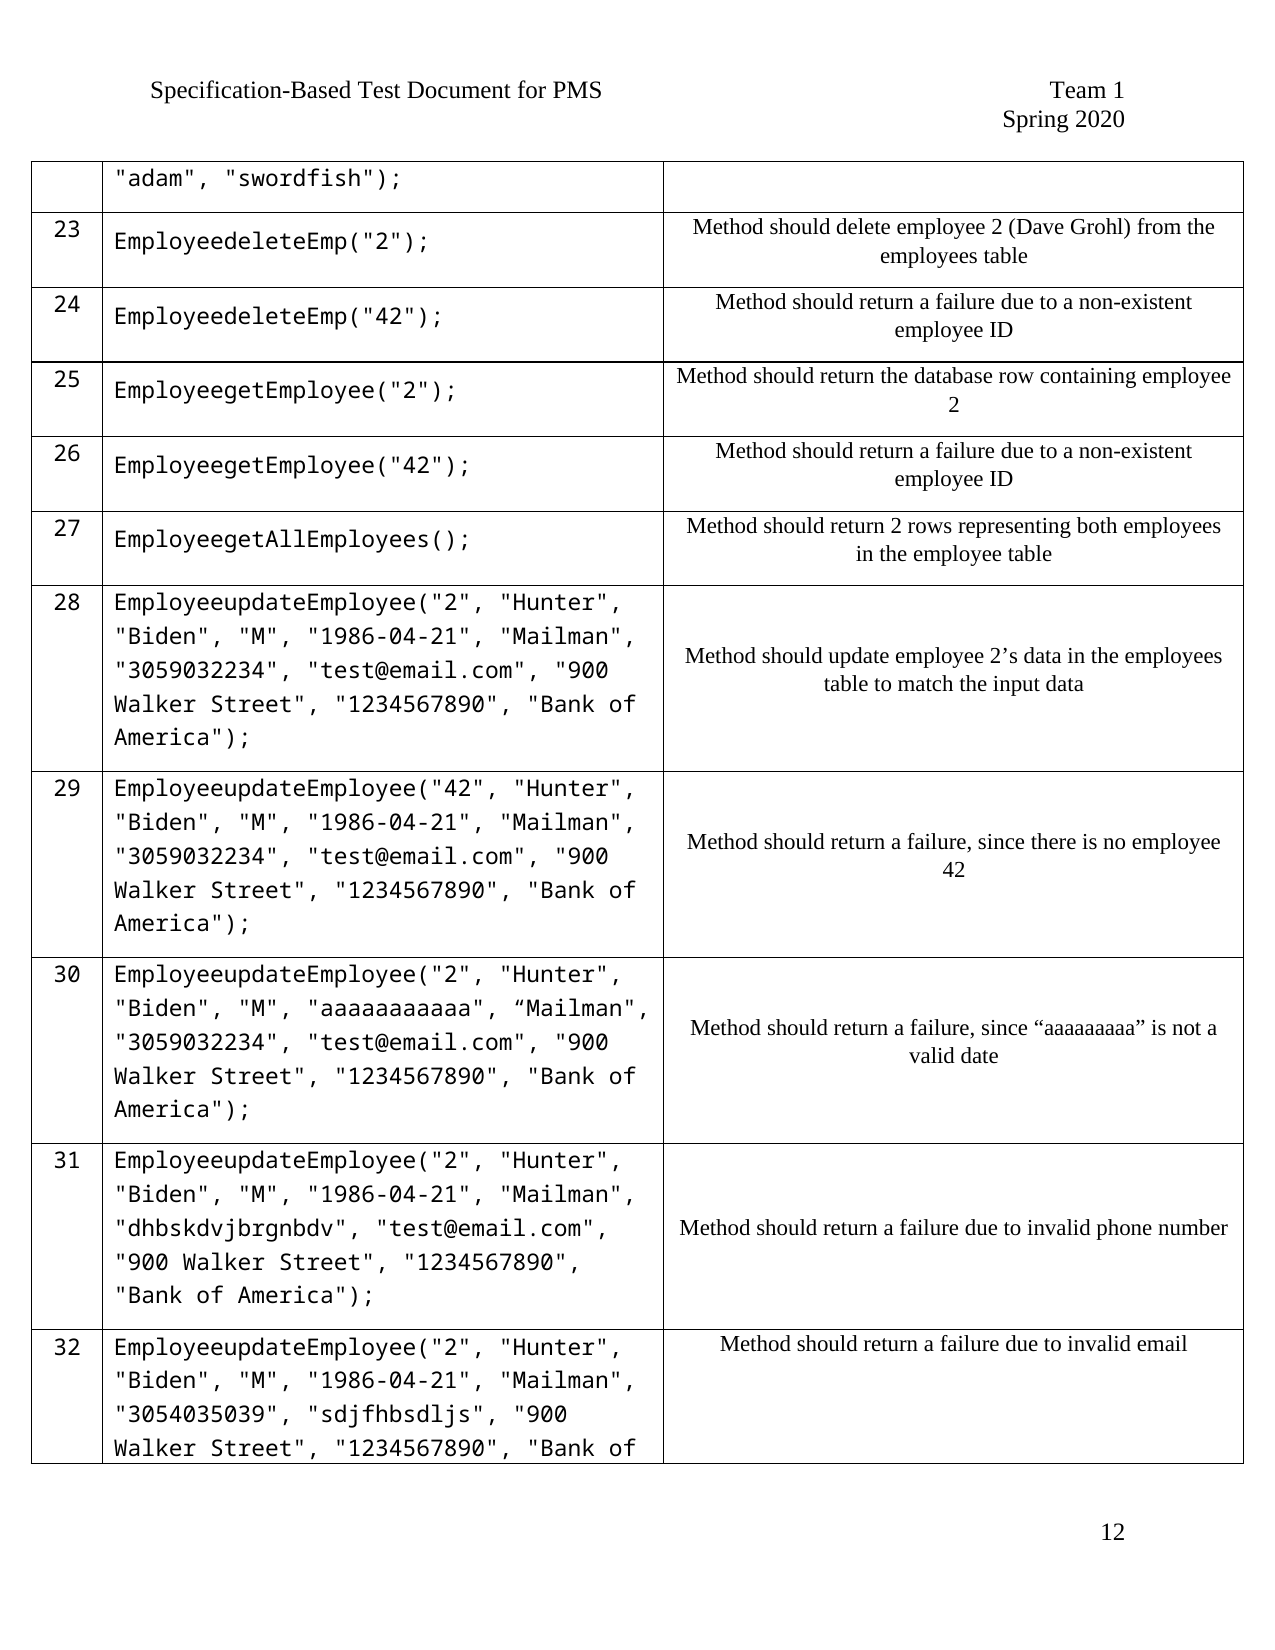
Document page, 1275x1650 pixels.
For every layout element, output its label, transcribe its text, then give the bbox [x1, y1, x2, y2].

table_cell Method should return 2 rows representing both employees in the employee table [664, 512, 1243, 585]
table_cell EmployeedeleteEmp("42"); [103, 288, 663, 361]
table_cell Method should return a failure due to invalid phone number [664, 1144, 1243, 1329]
table_cell 31 [32, 1144, 102, 1329]
table_cell 29 [32, 772, 102, 957]
table_cell EmployeeupdateEmployee("2", "Hunter", "Biden", "M", "1986-04-21", "Mailman", "3059032234", "test@email.com", "900 Walker Street", "1234567890", "Bank of America"); [103, 586, 663, 771]
table_cell Method should return the database row containing employee 2 [664, 363, 1243, 436]
table_cell 26 [32, 437, 102, 511]
table_cell Method should return a failure, since there is no employee 42 [664, 772, 1243, 957]
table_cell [103, 162, 663, 212]
table_cell Method should return a failure due to a non-existent employee ID [664, 437, 1243, 511]
table_cell 24 [32, 288, 102, 361]
table_cell EmployeedeleteEmp("2"); [103, 213, 663, 287]
table_cell Method should return a failure due to a non-existent employee ID [664, 288, 1243, 361]
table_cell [664, 1330, 1243, 1463]
table_cell 32 [32, 1330, 102, 1463]
table_cell Method should update employee 2’s data in the employees table to match the input data [664, 586, 1243, 771]
table_cell EmployeeupdateEmployee("2", "Hunter", "Biden", "M", "aaaaaaaaaaa", “Mailman", "3059032234", "test@email.com", "900 Walker Street", "1234567890", "Bank of America"); [103, 958, 663, 1143]
table_cell 30 [32, 958, 102, 1143]
table_cell Method should delete employee 2 (Dave Grohl) from the employees table [664, 213, 1243, 287]
table_cell EmployeegetEmployee("2"); [103, 363, 663, 436]
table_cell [664, 162, 1243, 212]
table_cell Method should return a failure, since “aaaaaaaaa” is not a valid date [664, 958, 1243, 1143]
table_cell EmployeeupdateEmployee("2", "Hunter", "Biden", "M", "1986-04-21", "Mailman", "dhbskdvjbrgnbdv", "test@email.com", "900 Walker Street", "1234567890", "Bank of America"); [103, 1144, 663, 1329]
table_cell 23 [32, 213, 102, 287]
table_cell EmployeeupdateEmployee("42", "Hunter", "Biden", "M", "1986-04-21", "Mailman", "3059032234", "test@email.com", "900 Walker Street", "1234567890", "Bank of America"); [103, 772, 663, 957]
table_cell EmployeegetAllEmployees(); [103, 512, 663, 585]
table_cell 27 [32, 512, 102, 585]
table_cell 28 [32, 586, 102, 771]
table_cell 25 [32, 363, 102, 436]
table_cell EmployeegetEmployee("42"); [103, 437, 663, 511]
table_cell 22 [32, 162, 102, 212]
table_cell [103, 1330, 663, 1463]
